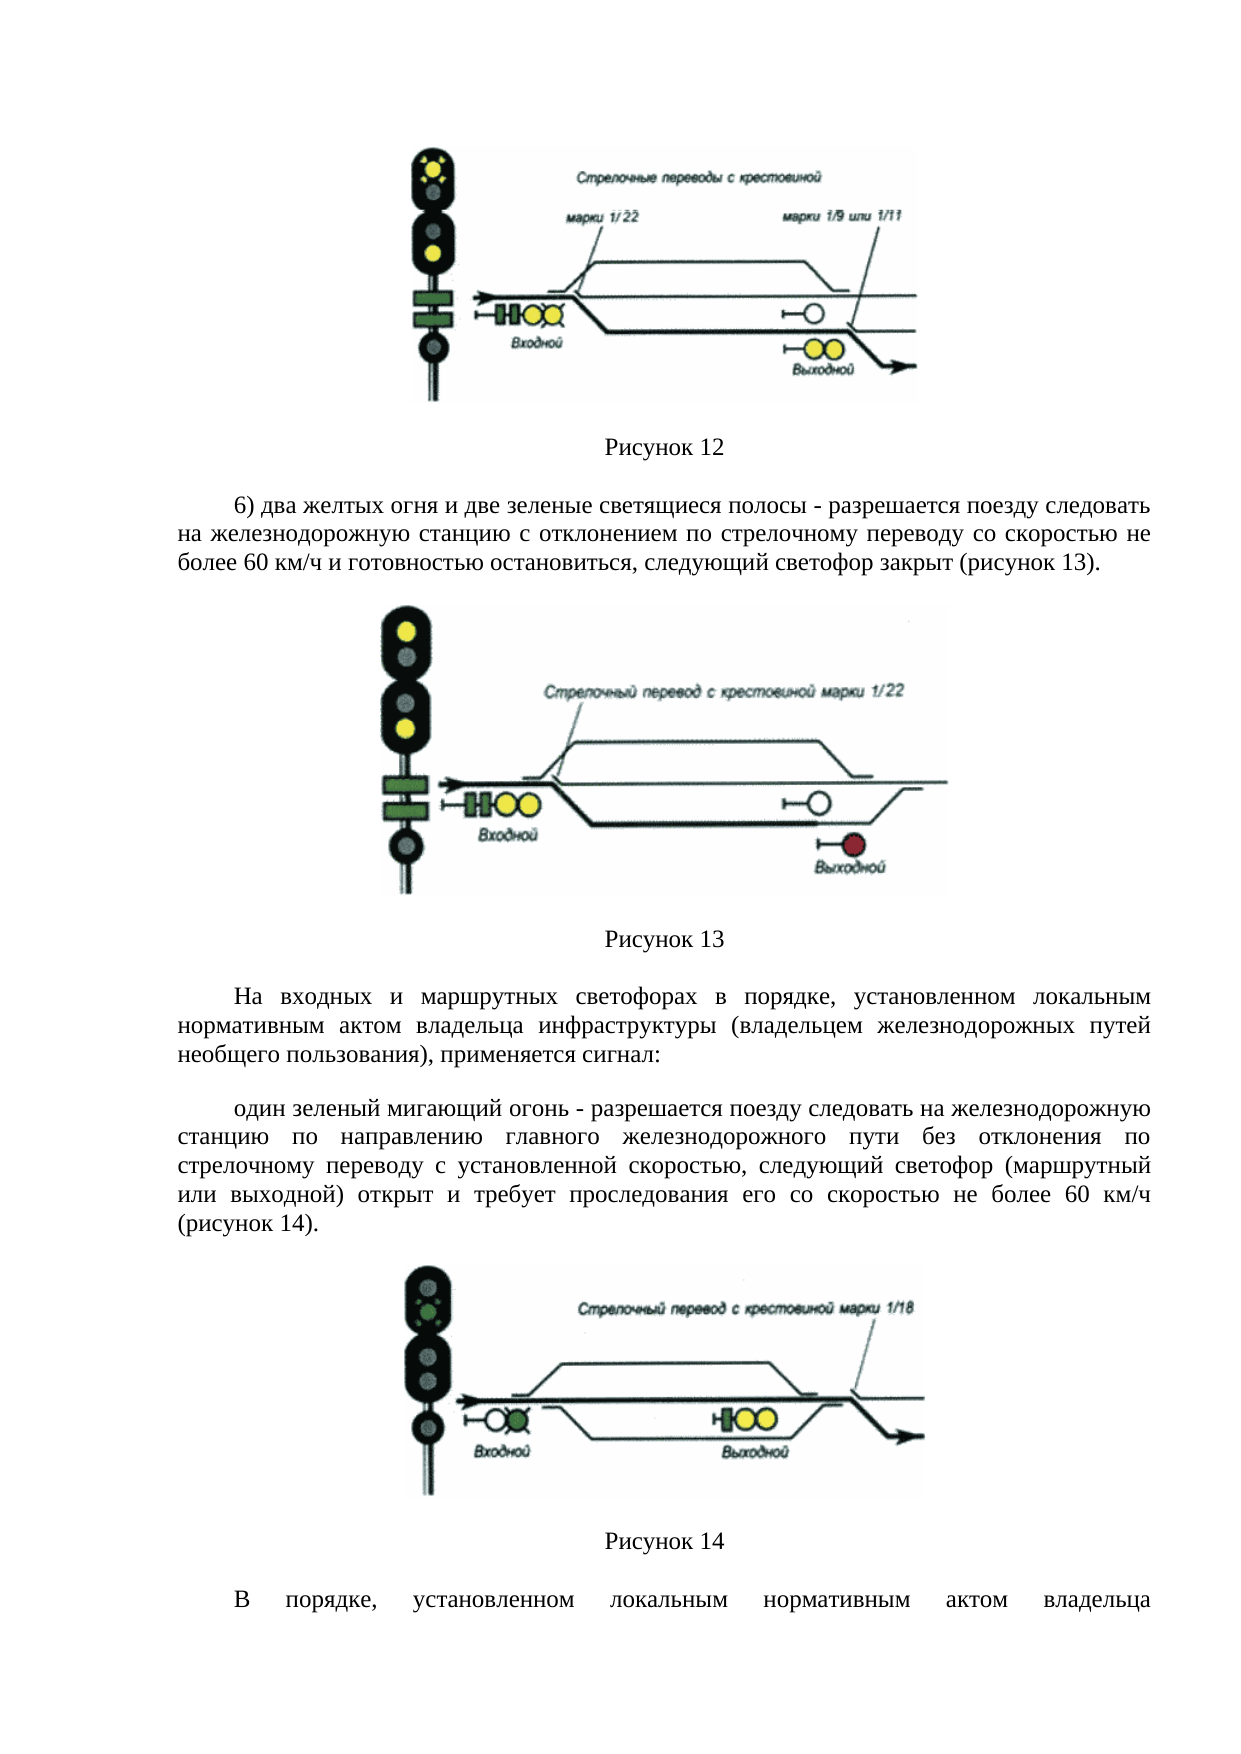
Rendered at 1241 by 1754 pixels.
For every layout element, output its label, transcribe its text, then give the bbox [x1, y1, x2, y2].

text Рисунок 13 [177, 924, 1152, 953]
picture [410, 146, 918, 404]
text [177, 1584, 1152, 1613]
text На входных и маршрутных светофорах в порядке, установленном локальным нормативным актом владельца инфраструктуры (владельцем железнодорожных путей необщего пользования), применяется сигнал: [177, 981, 1152, 1068]
picture [403, 1265, 926, 1498]
picture [380, 604, 949, 896]
text Рисунок 14 [177, 1526, 1152, 1555]
text 6) два желтых огня и две зеленые светящиеся полосы - разрешается поезду следовать на железнодорожную станцию с отклонением по стрелочному переводу со скоростью не более 60 км/ч и готовностью остановиться, следующий светофор закрыт (рисунок 13). [177, 490, 1152, 576]
text один зеленый мигающий огонь - разрешается поезду следовать на железнодорожную станцию по направлению главного железнодорожного пути без отклонения по стрелочному переводу с установленной скоростью, следующий светофор (маршрутный или выходной) открыт и требует проследования его со скоростью не более 60 км/ч (рисунок 14). [177, 1093, 1152, 1236]
text Рисунок 12 [177, 432, 1152, 461]
